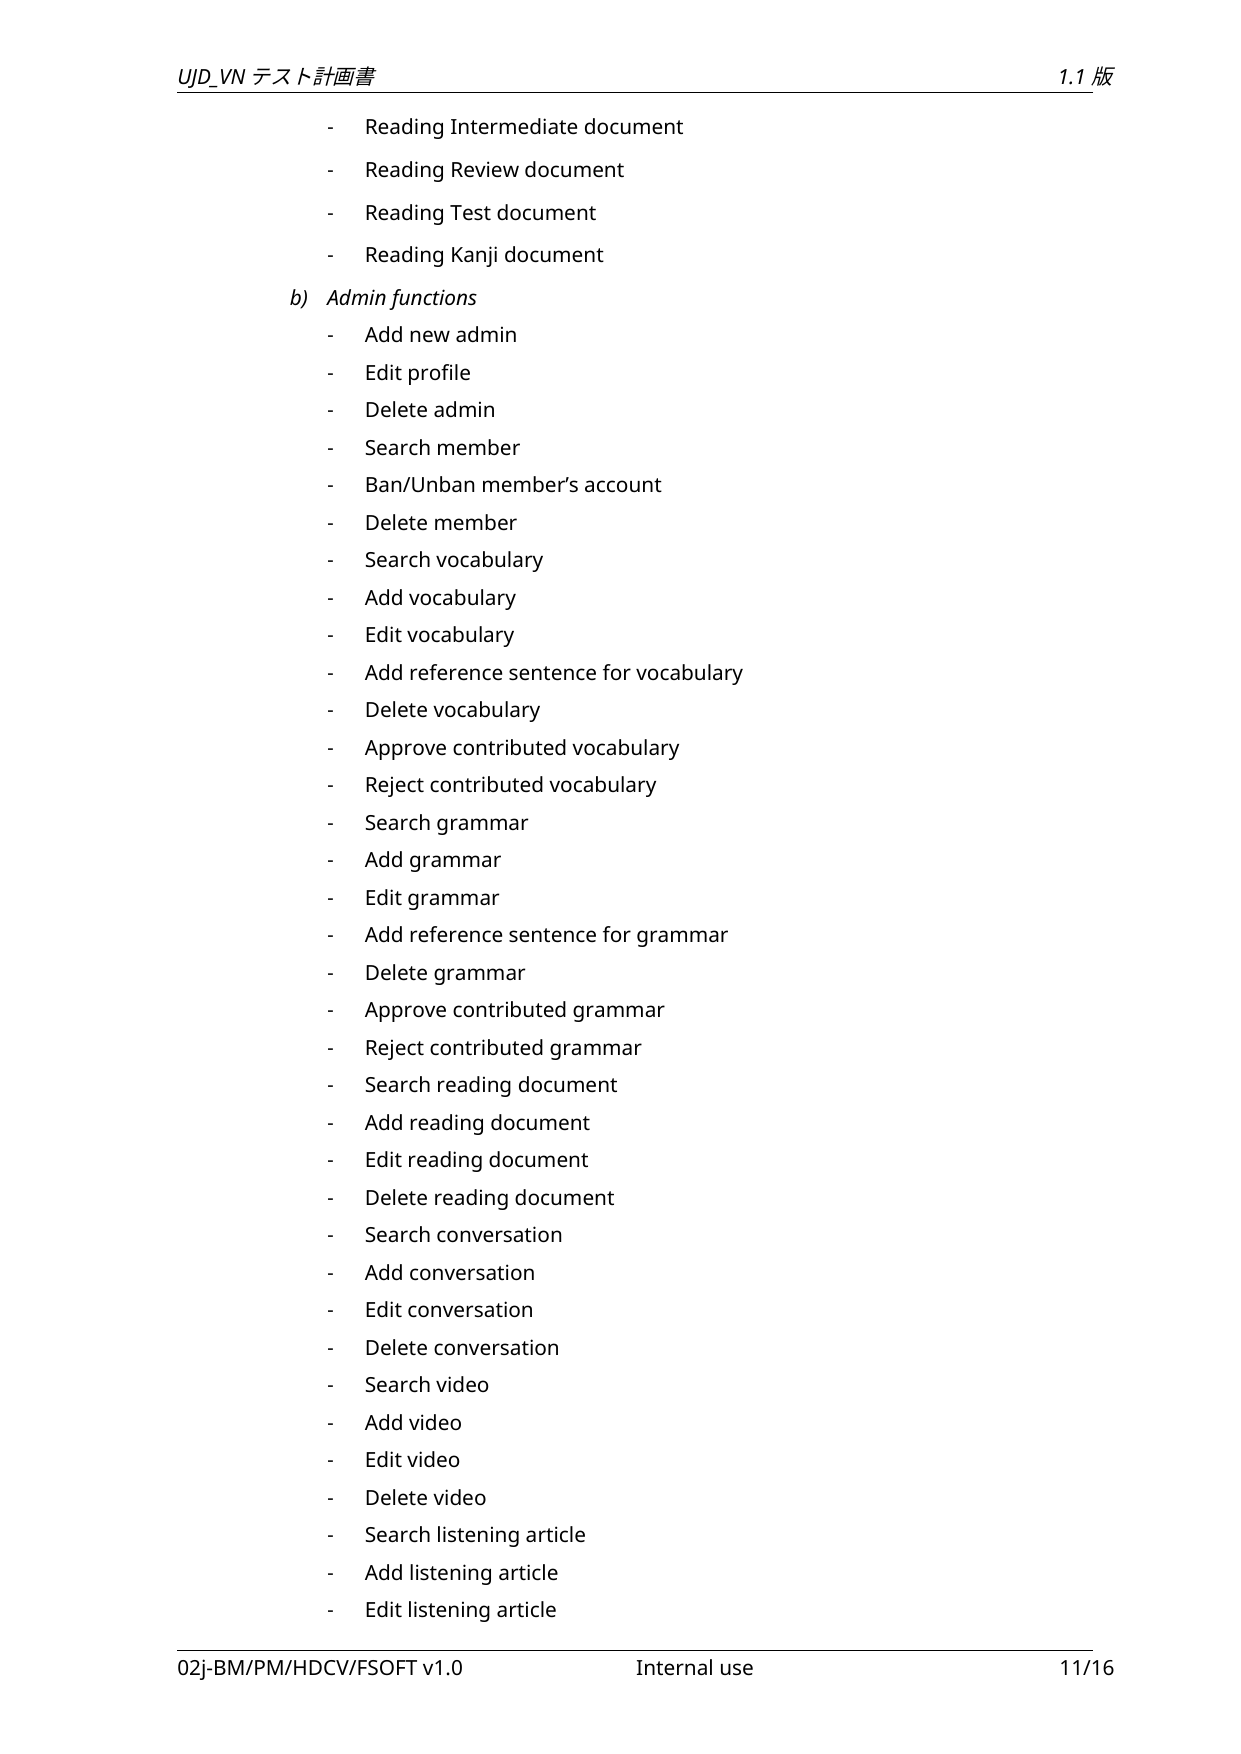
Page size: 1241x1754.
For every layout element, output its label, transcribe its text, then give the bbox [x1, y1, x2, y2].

list Reading Intermediate document [327, 112, 1093, 141]
list Delete video [327, 1474, 1093, 1511]
list Edit reading document [327, 1136, 1093, 1174]
list Delete conversation [327, 1324, 1093, 1361]
list Add new admin [327, 311, 1093, 349]
list Search vocabulary [327, 536, 1093, 574]
list Search grammar [327, 799, 1093, 836]
list Search member [327, 424, 1093, 461]
list Ban/Unban member’s account [327, 461, 1093, 499]
list Edit profile [327, 349, 1093, 386]
list Edit vocabulary [327, 611, 1093, 649]
list Delete admin [327, 386, 1093, 424]
list Edit video [327, 1436, 1093, 1474]
list Edit conversation [327, 1286, 1093, 1324]
list Add grammar [327, 836, 1093, 874]
list Approve contributed grammar [327, 986, 1093, 1024]
list Delete grammar [327, 949, 1093, 986]
list Edit listening article [327, 1586, 1093, 1624]
list Reading Kanji document [327, 240, 1093, 269]
list Search conversation [327, 1211, 1093, 1249]
list Add vocabulary [327, 574, 1093, 611]
list Approve contributed vocabulary [327, 724, 1093, 761]
list Add video [327, 1399, 1093, 1436]
list Add listening article [327, 1549, 1093, 1586]
list Edit grammar [327, 874, 1093, 911]
list Add conversation [327, 1249, 1093, 1286]
list Delete reading document [327, 1174, 1093, 1211]
list Delete vocabulary [327, 686, 1093, 724]
list Add reference sentence for grammar [327, 911, 1093, 949]
list Add reference sentence for vocabulary [327, 649, 1093, 686]
list Search listening article [327, 1511, 1093, 1549]
list Delete member [327, 499, 1093, 536]
list Admin functions [289, 283, 1093, 311]
list Reading Review document [327, 155, 1093, 183]
list Reading Test document [327, 198, 1093, 226]
list Reject contributed grammar [327, 1024, 1093, 1061]
list Add reading document [327, 1099, 1093, 1136]
list Search video [327, 1361, 1093, 1399]
list Reject contributed vocabulary [327, 761, 1093, 799]
list Search reading document [327, 1061, 1093, 1099]
